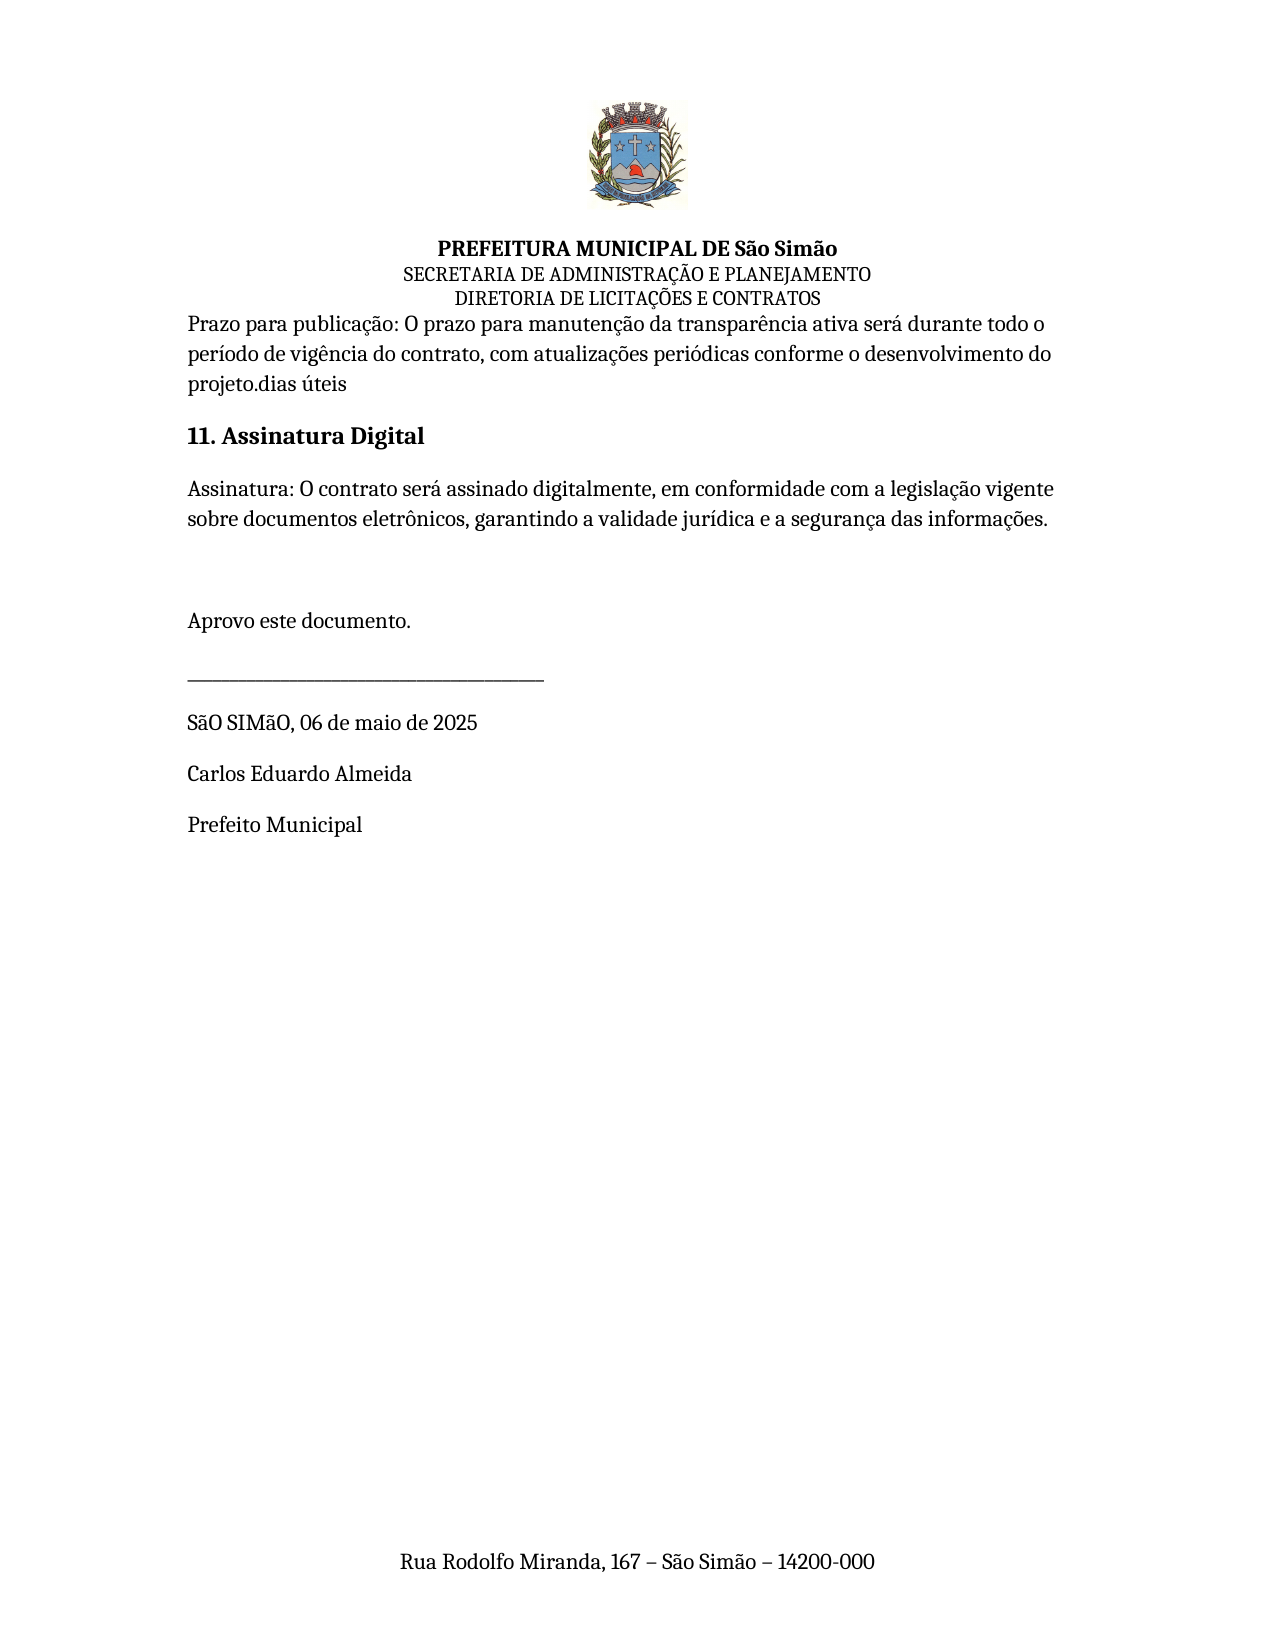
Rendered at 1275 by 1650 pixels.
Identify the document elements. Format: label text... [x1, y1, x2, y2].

picture [587, 100, 688, 210]
text Carlos Eduardo Almeida [187, 761, 1088, 788]
text Prazo para publicação: O prazo para manutenção da transparência ativa será durante todo o período de vigência do contrato, com atualizações periódicas conforme o desenvolvimento do projeto. dias úteis [187, 311, 1088, 397]
text 11. Assinatura Digital [187, 422, 1088, 451]
text __________________________________________ [187, 659, 1088, 686]
text Aprovo este documento. [187, 608, 1088, 634]
text Assinatura: O contrato será assinado digitalmente, em conformidade com a legislação vigente sobre documentos eletrônicos, garantindo a validade jurídica e a segurança das informações. [187, 476, 1088, 532]
text Prefeito Municipal [187, 812, 1088, 839]
text SãO SIMãO, 06 de maio de 2025 [187, 710, 1088, 737]
